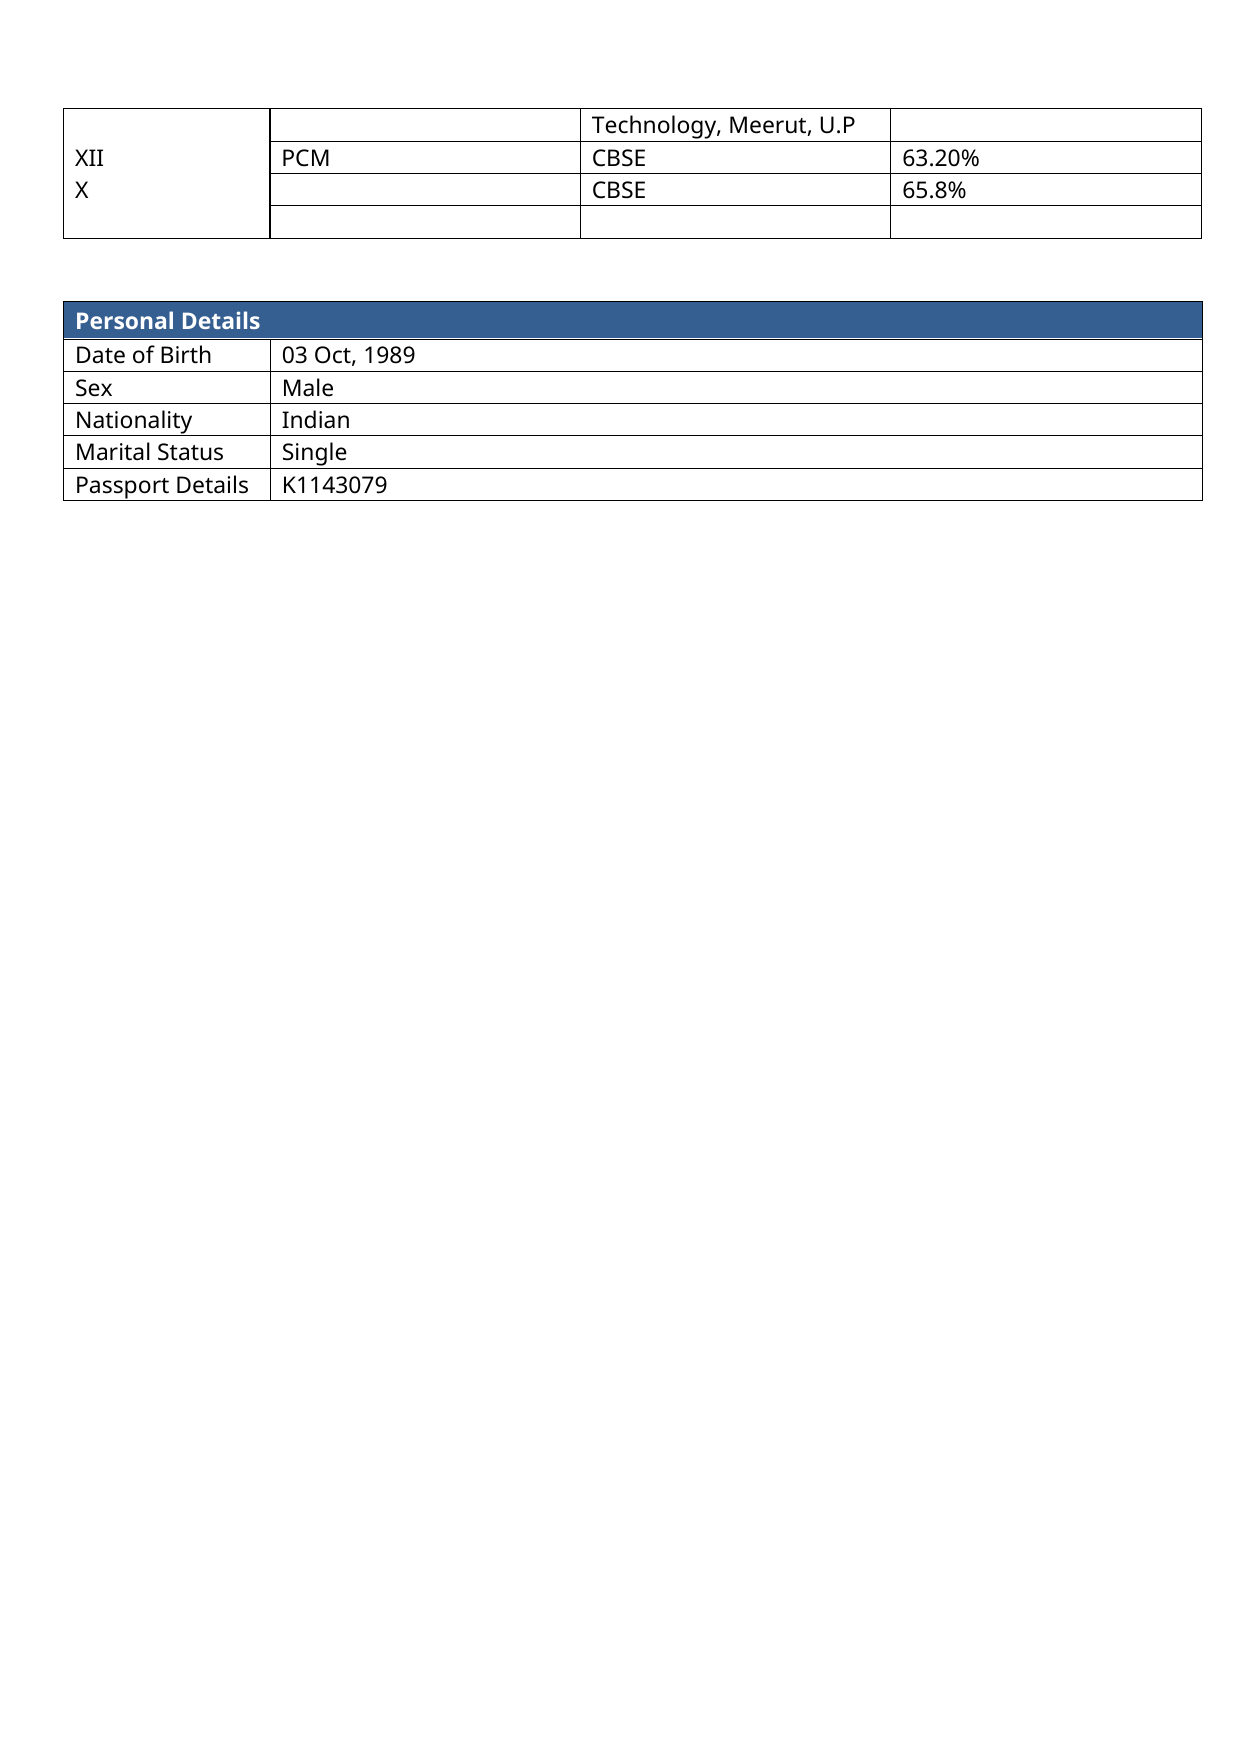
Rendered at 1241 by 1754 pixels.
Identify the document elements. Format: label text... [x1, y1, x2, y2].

table_cell CBSE [581, 174, 890, 205]
table_cell 65.8% [891, 174, 1201, 205]
table_cell Date of Birth [64, 340, 270, 371]
table_cell 62.34% [891, 109, 1201, 141]
table_cell K1143079 [271, 469, 1202, 500]
table_cell CBSE [581, 142, 890, 173]
table_cell Single [271, 436, 1202, 468]
table_header Personal Details [64, 302, 1202, 338]
table_cell B.Tech [64, 109, 269, 141]
table_cell PCM [271, 142, 580, 173]
table_cell Passport Details [64, 469, 270, 500]
table_cell Nationality [64, 404, 270, 435]
table_cell 63.20% [891, 142, 1201, 173]
table_cell [891, 206, 1201, 237]
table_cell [581, 109, 890, 141]
table_cell Male [271, 372, 1202, 403]
table_cell 03 Oct, 1989 [271, 340, 1202, 371]
table_cell [581, 206, 890, 237]
table_cell XII [64, 141, 269, 173]
table_cell [271, 174, 580, 205]
table_cell Sex [64, 372, 270, 403]
table_cell [271, 206, 580, 237]
table_cell Indian [271, 404, 1202, 435]
table_cell Marital Status [64, 436, 270, 468]
table_cell [64, 205, 269, 237]
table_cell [271, 109, 580, 141]
table_cell X [64, 173, 269, 205]
